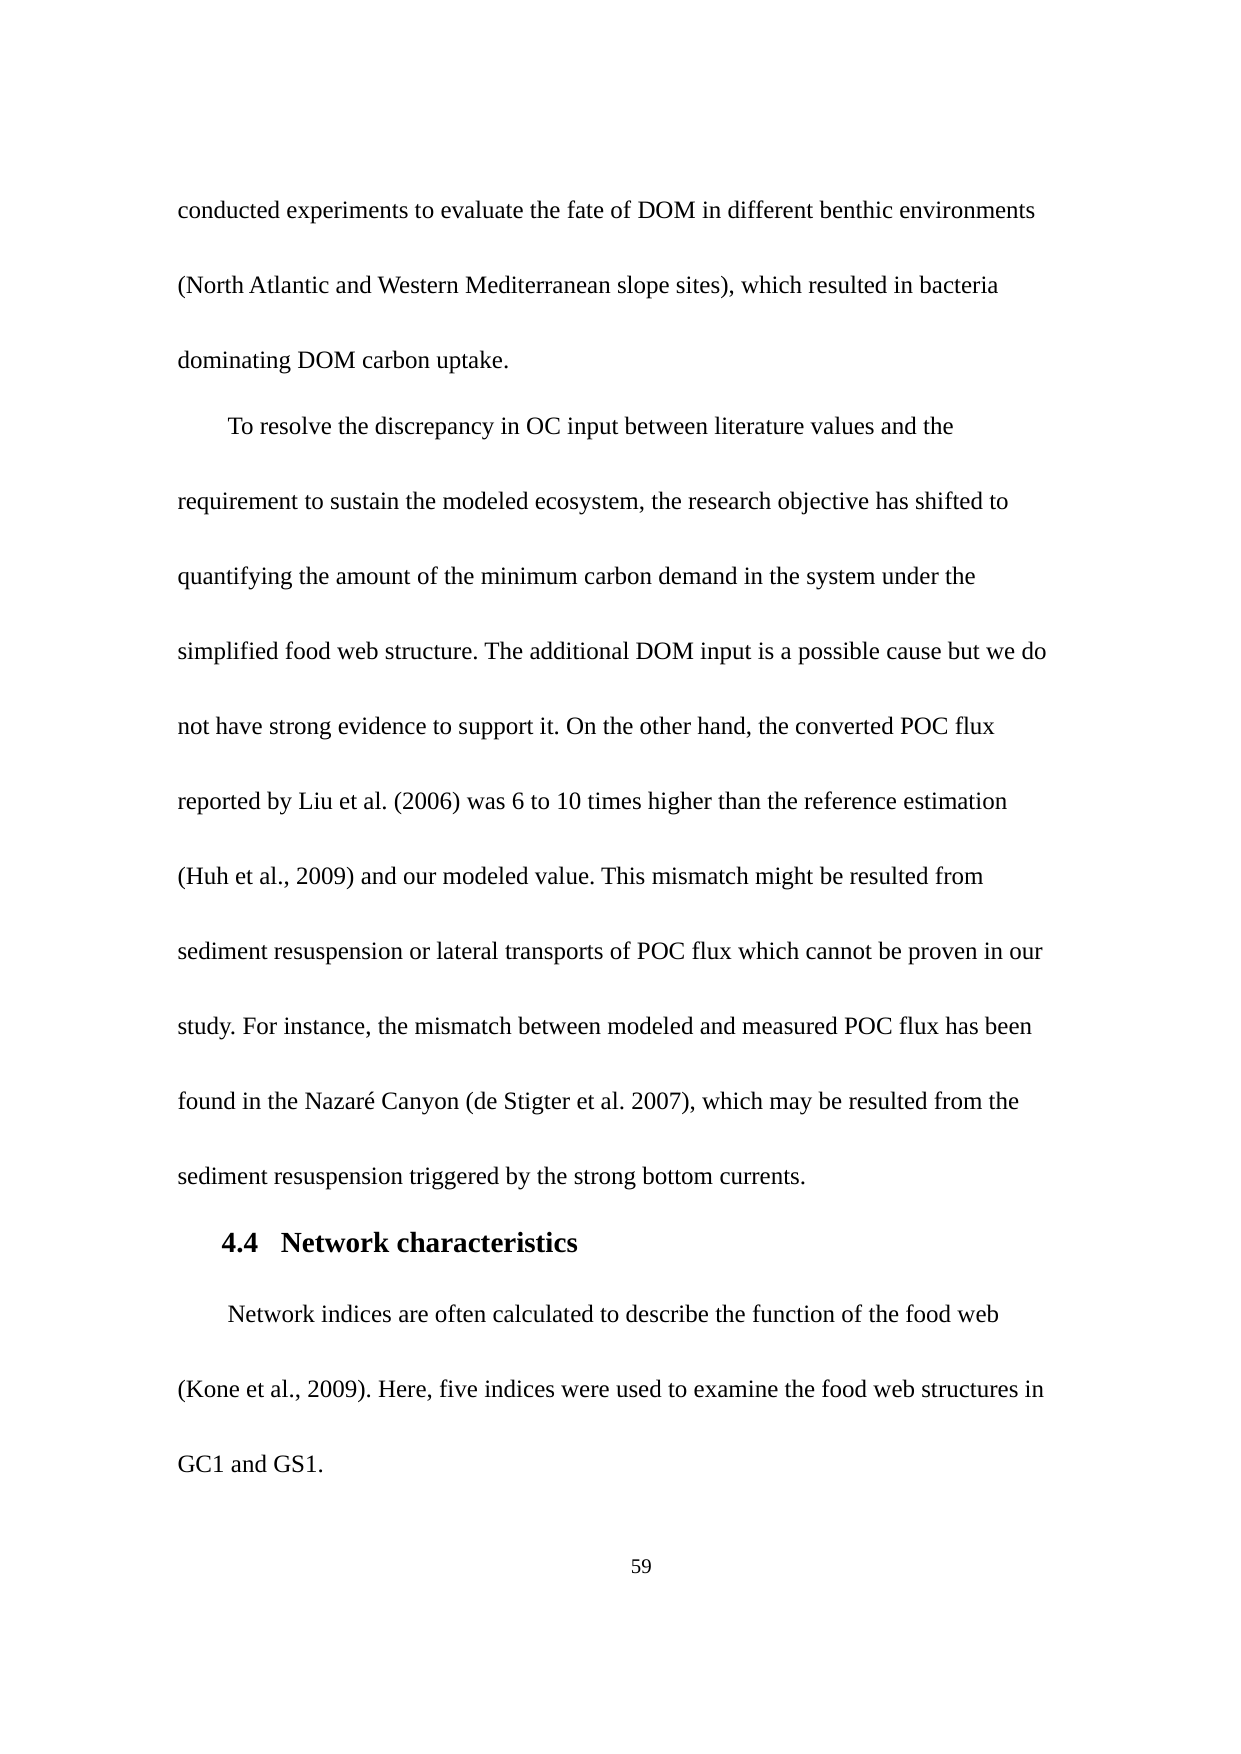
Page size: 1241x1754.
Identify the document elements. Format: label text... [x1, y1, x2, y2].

text To resolve the discrepancy in OC input between literature values and the requirement to sustain the modeled ecosystem, the research objective has shifted to quantifying the amount of the minimum carbon demand in the system under the simplified food web structure. The additional DOM input is a possible cause but we do not have strong evidence to support it. On the other hand, the converted POC flux reported by Liu et al. (2006) was 6 to 10 times higher than the reference estimation (Huh et al., 2009) and our modeled value. This mismatch might be resulted from sediment resuspension or lateral transports of POC flux which cannot be proven in our study. For instance, the mismatch between modeled and measured POC flux has been found in the Nazaré Canyon (de Stigter et al. 2007), which may be resulted from the sediment resuspension triggered by the strong bottom currents. [177, 407, 1063, 1194]
text Network indices are often calculated to describe the function of the food web (Kone et al., 2009). Here, five indices were used to examine the food web structures in GC1 and GS1. [177, 1294, 1063, 1482]
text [177, 191, 1063, 378]
text Network characteristics [221, 1223, 1063, 1261]
